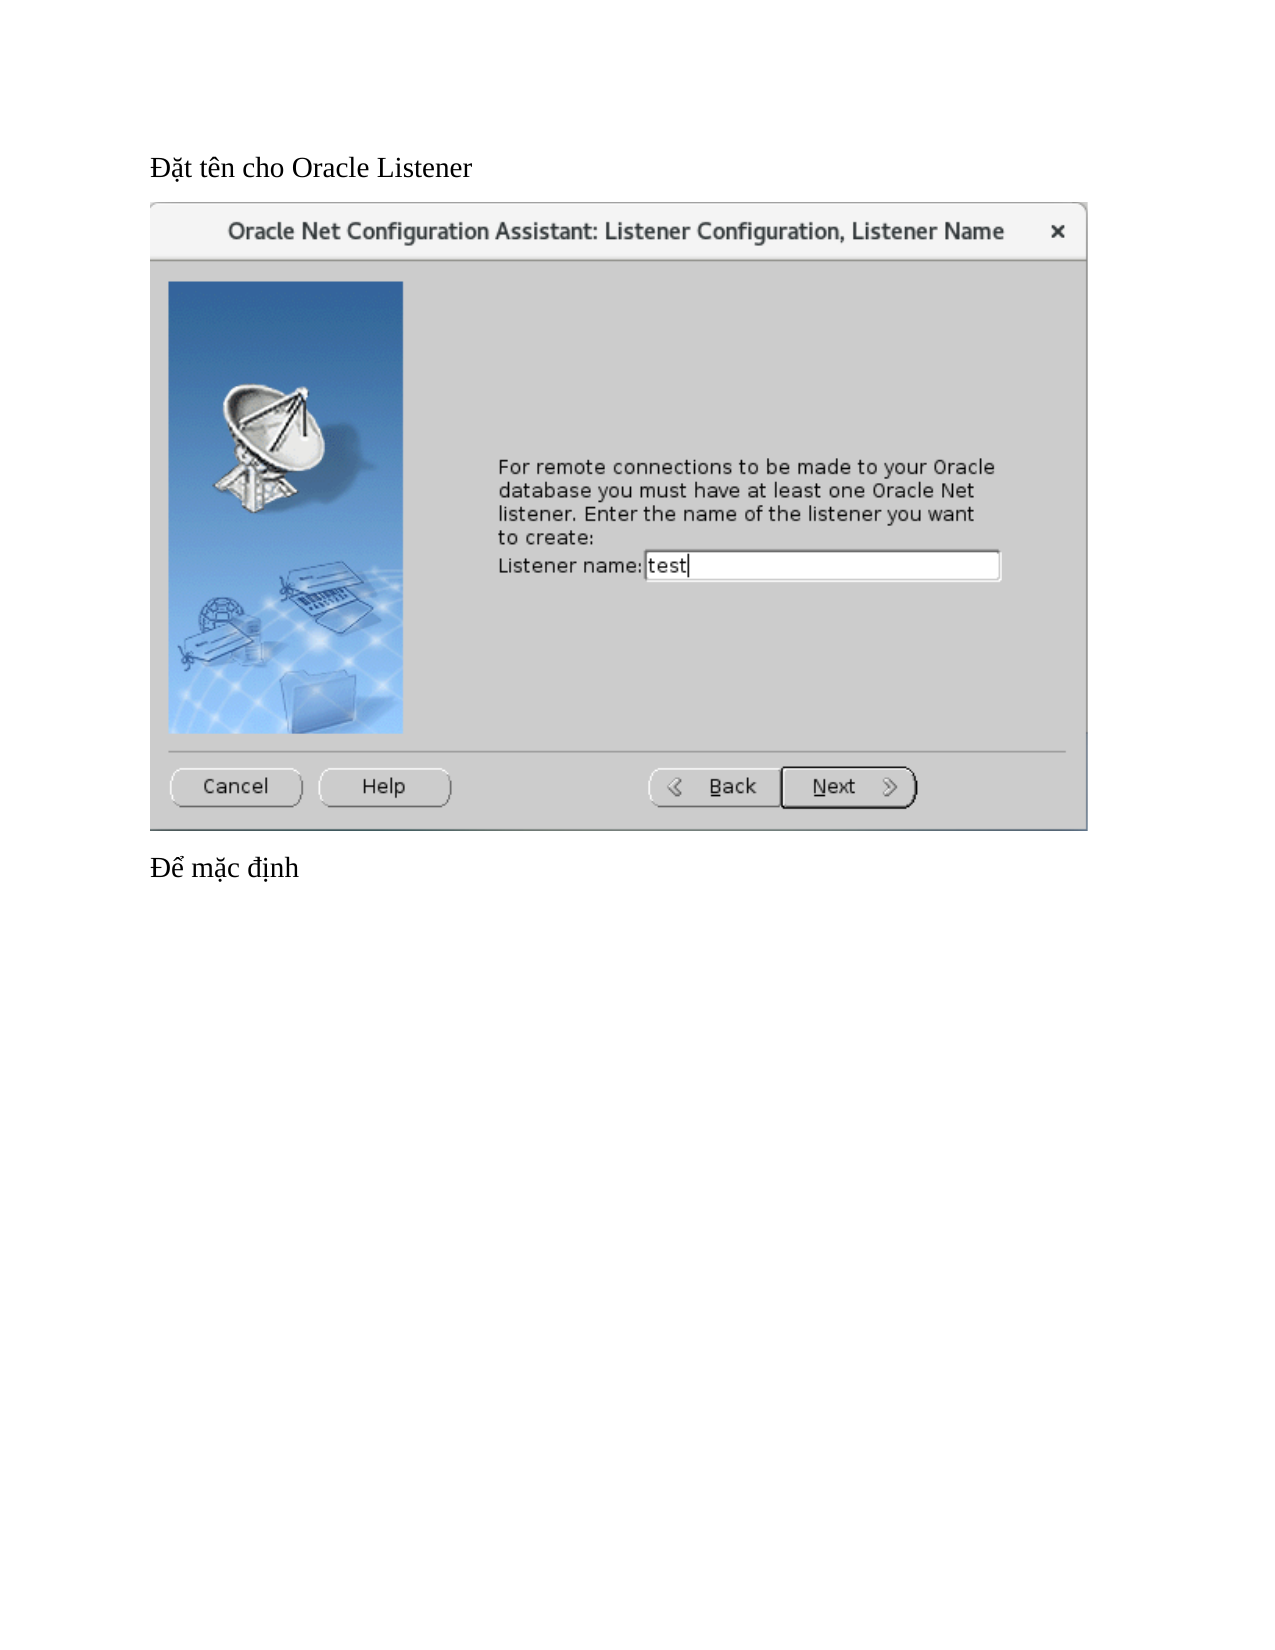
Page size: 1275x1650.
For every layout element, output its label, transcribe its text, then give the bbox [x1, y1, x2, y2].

text Để mặc định [150, 850, 1125, 883]
picture [150, 202, 1088, 831]
text Đặt tên cho Oracle Listener [150, 150, 1125, 183]
